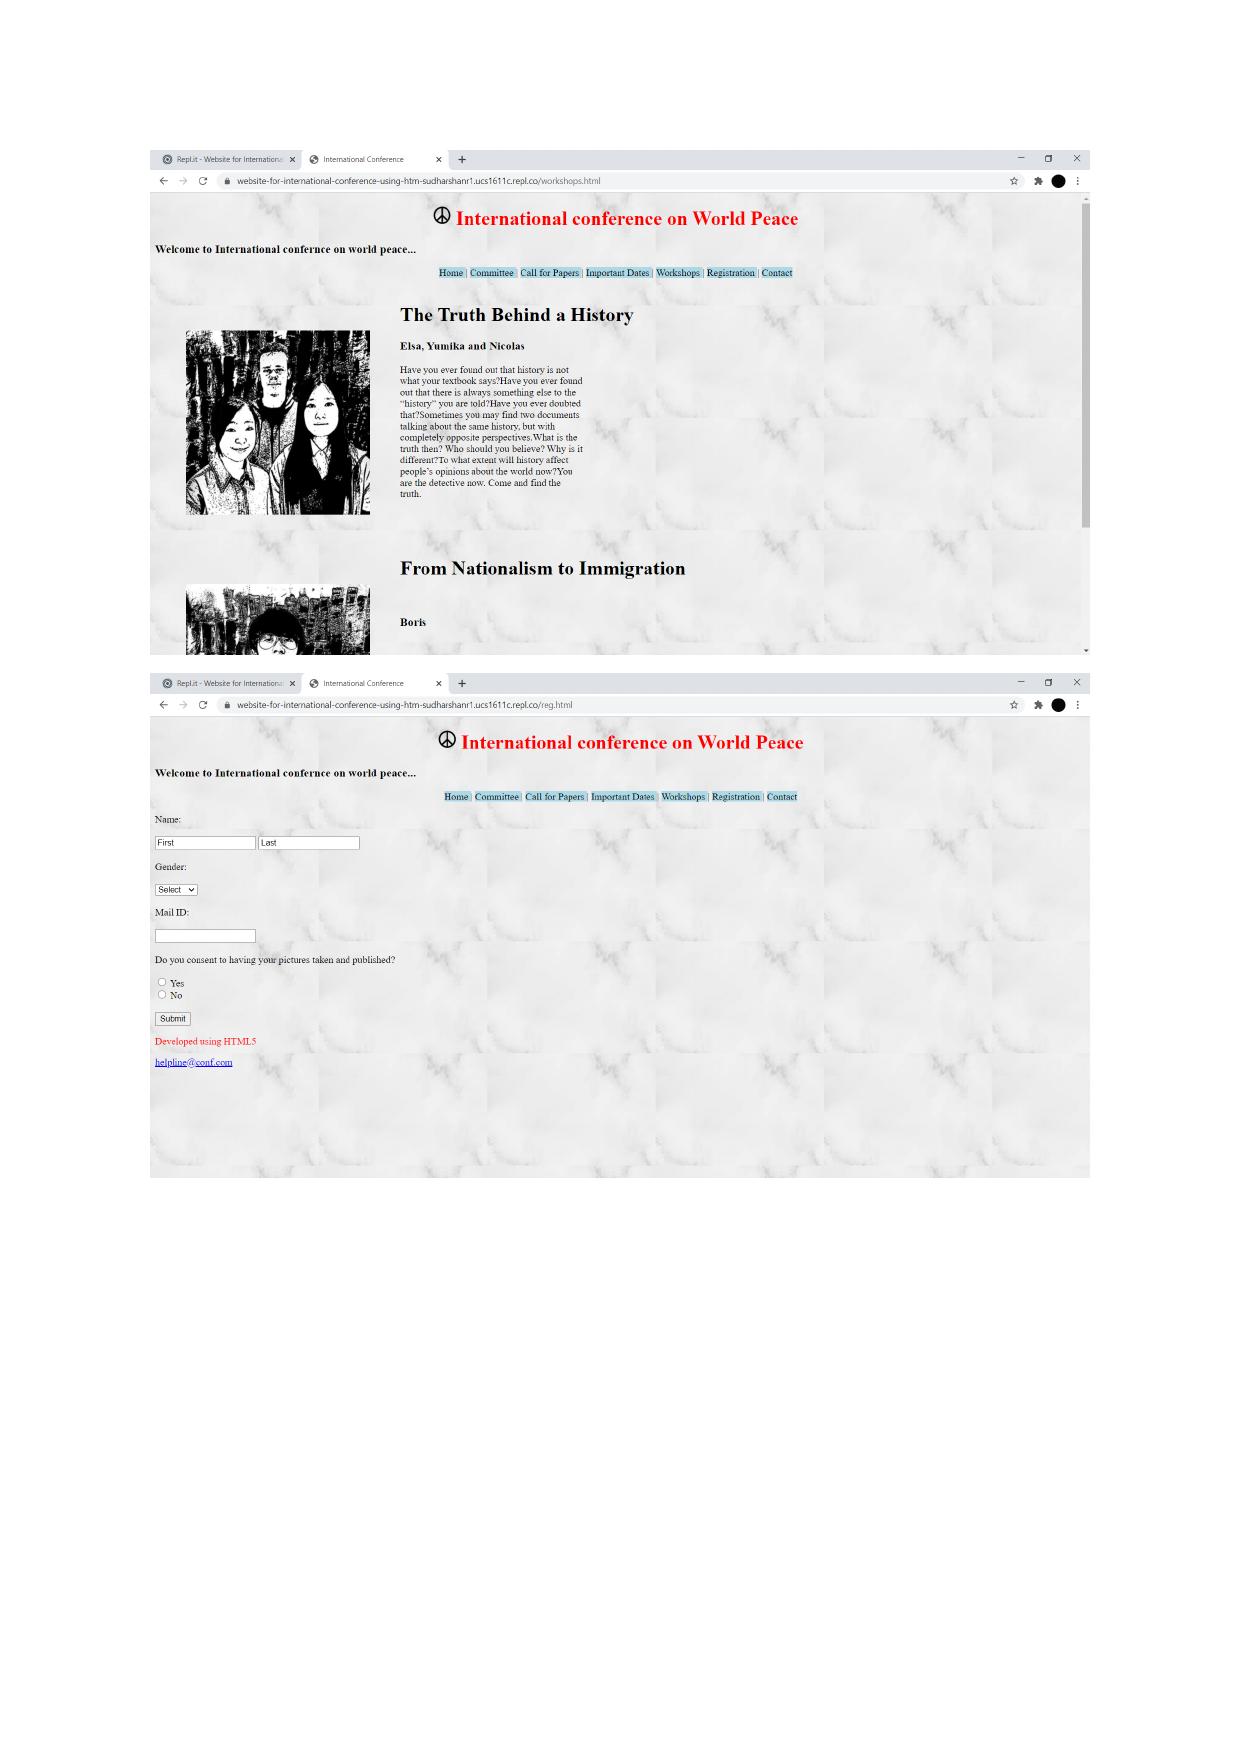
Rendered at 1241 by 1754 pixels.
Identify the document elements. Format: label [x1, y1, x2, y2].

picture [150, 673, 1091, 1178]
picture [150, 150, 1091, 655]
